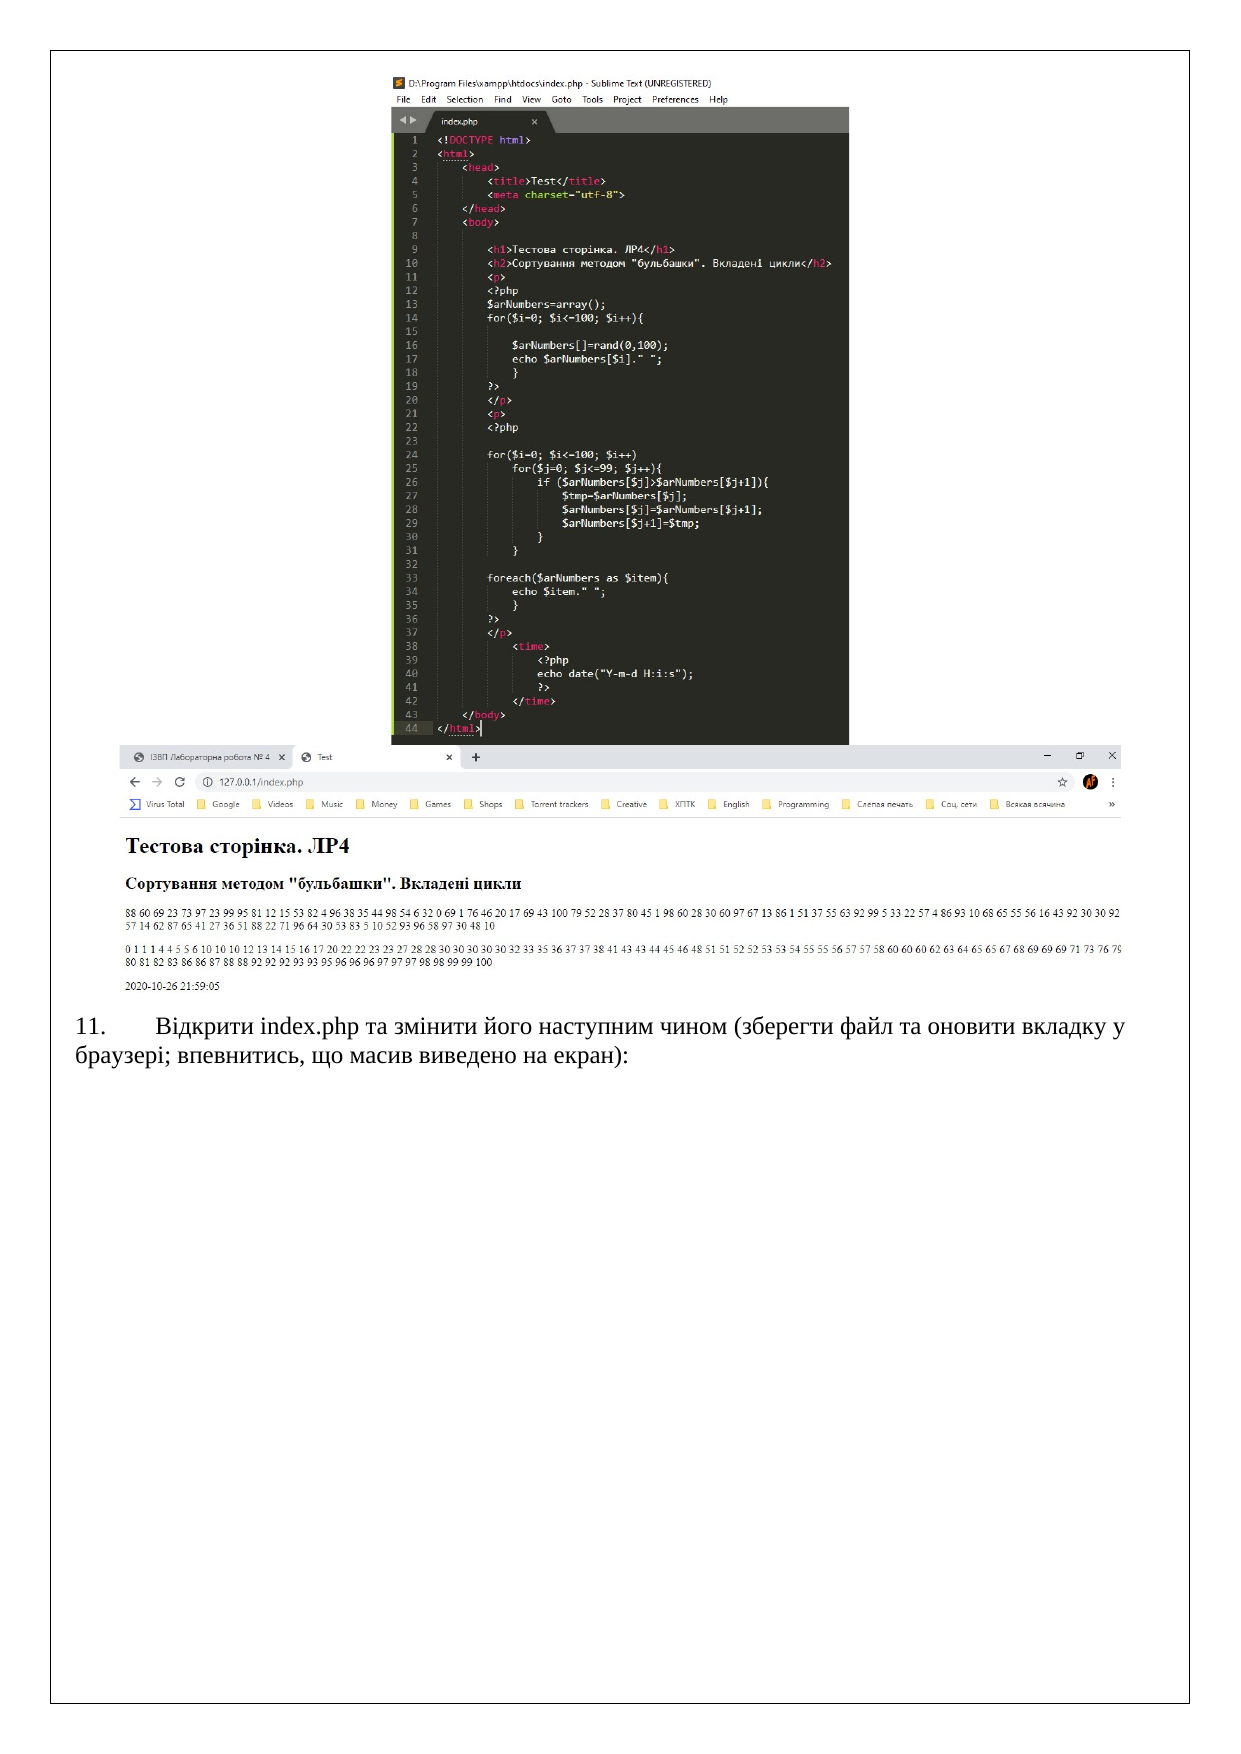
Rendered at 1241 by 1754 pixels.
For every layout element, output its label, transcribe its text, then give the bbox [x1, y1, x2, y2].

picture [119, 75, 1121, 1012]
list Відкрити index.php та змінити його наступним чином (зберегти файл та оновити вкладку у браузері; впевнитись, що масив виведено на екран): [75, 1011, 1165, 1069]
